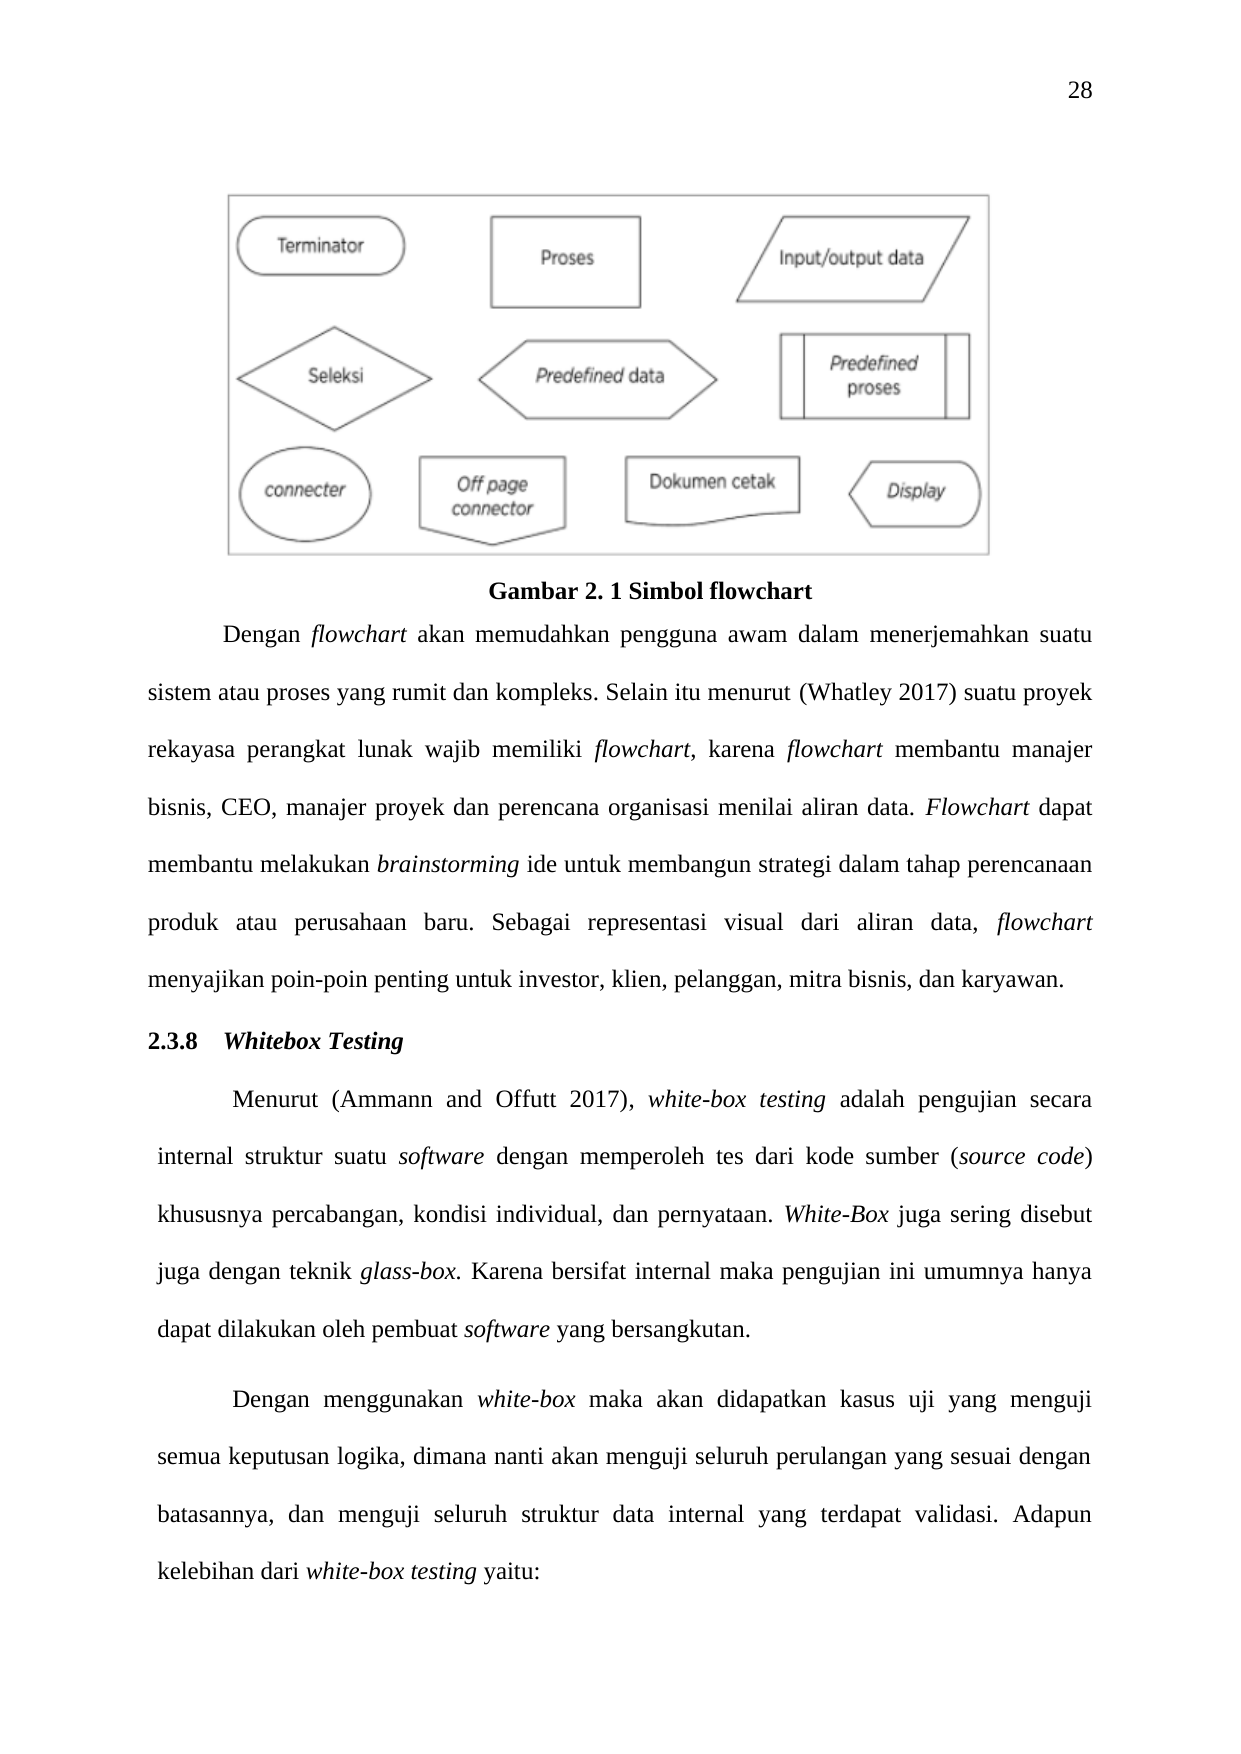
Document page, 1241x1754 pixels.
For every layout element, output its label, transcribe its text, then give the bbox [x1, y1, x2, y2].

picture [222, 190, 999, 562]
text Menurut , white-box testing adalah pengujian secara internal struktur suatu software dengan memperoleh tes dari kode sumber (source code) khususnya percabangan, kondisi individual, dan pernyataan. White-Box juga sering disebut juga dengan teknik glass-box. Karena bersifat internal maka pengujian ini umumnya hanya dapat dilakukan oleh pembuat software yang bersangkutan. [157, 1084, 1092, 1342]
text Dengan flowchart akan memudahkan pengguna awam dalam menerjemahkan suatu sistem atau proses yang rumit dan kompleks. Selain itu menurut suatu proyek rekayasa perangkat lunak wajib memiliki flowchart, karena flowchart membantu manajer bisnis, CEO, manajer proyek dan perencana organisasi menilai aliran data. Flowchart dapat membantu melakukan brainstorming ide untuk membangun strategi dalam tahap perencanaan produk atau perusahaan baru. Sebagai representasi visual dari aliran data, flowchart menyajikan poin-poin penting untuk investor, klien, pelanggan, mitra bisnis, dan karyawan. [148, 619, 1092, 993]
text Dengan menggunakan white-box maka akan didapatkan kasus uji yang menguji semua keputusan logika, dimana nanti akan menguji seluruh perulangan yang sesuai dengan batasannya, dan menguji seluruh struktur data internal yang terdapat validasi. Adapun kelebihan dari white-box testing yaitu: [157, 1384, 1092, 1585]
subtitle Whitebox Testing [148, 1026, 1092, 1055]
